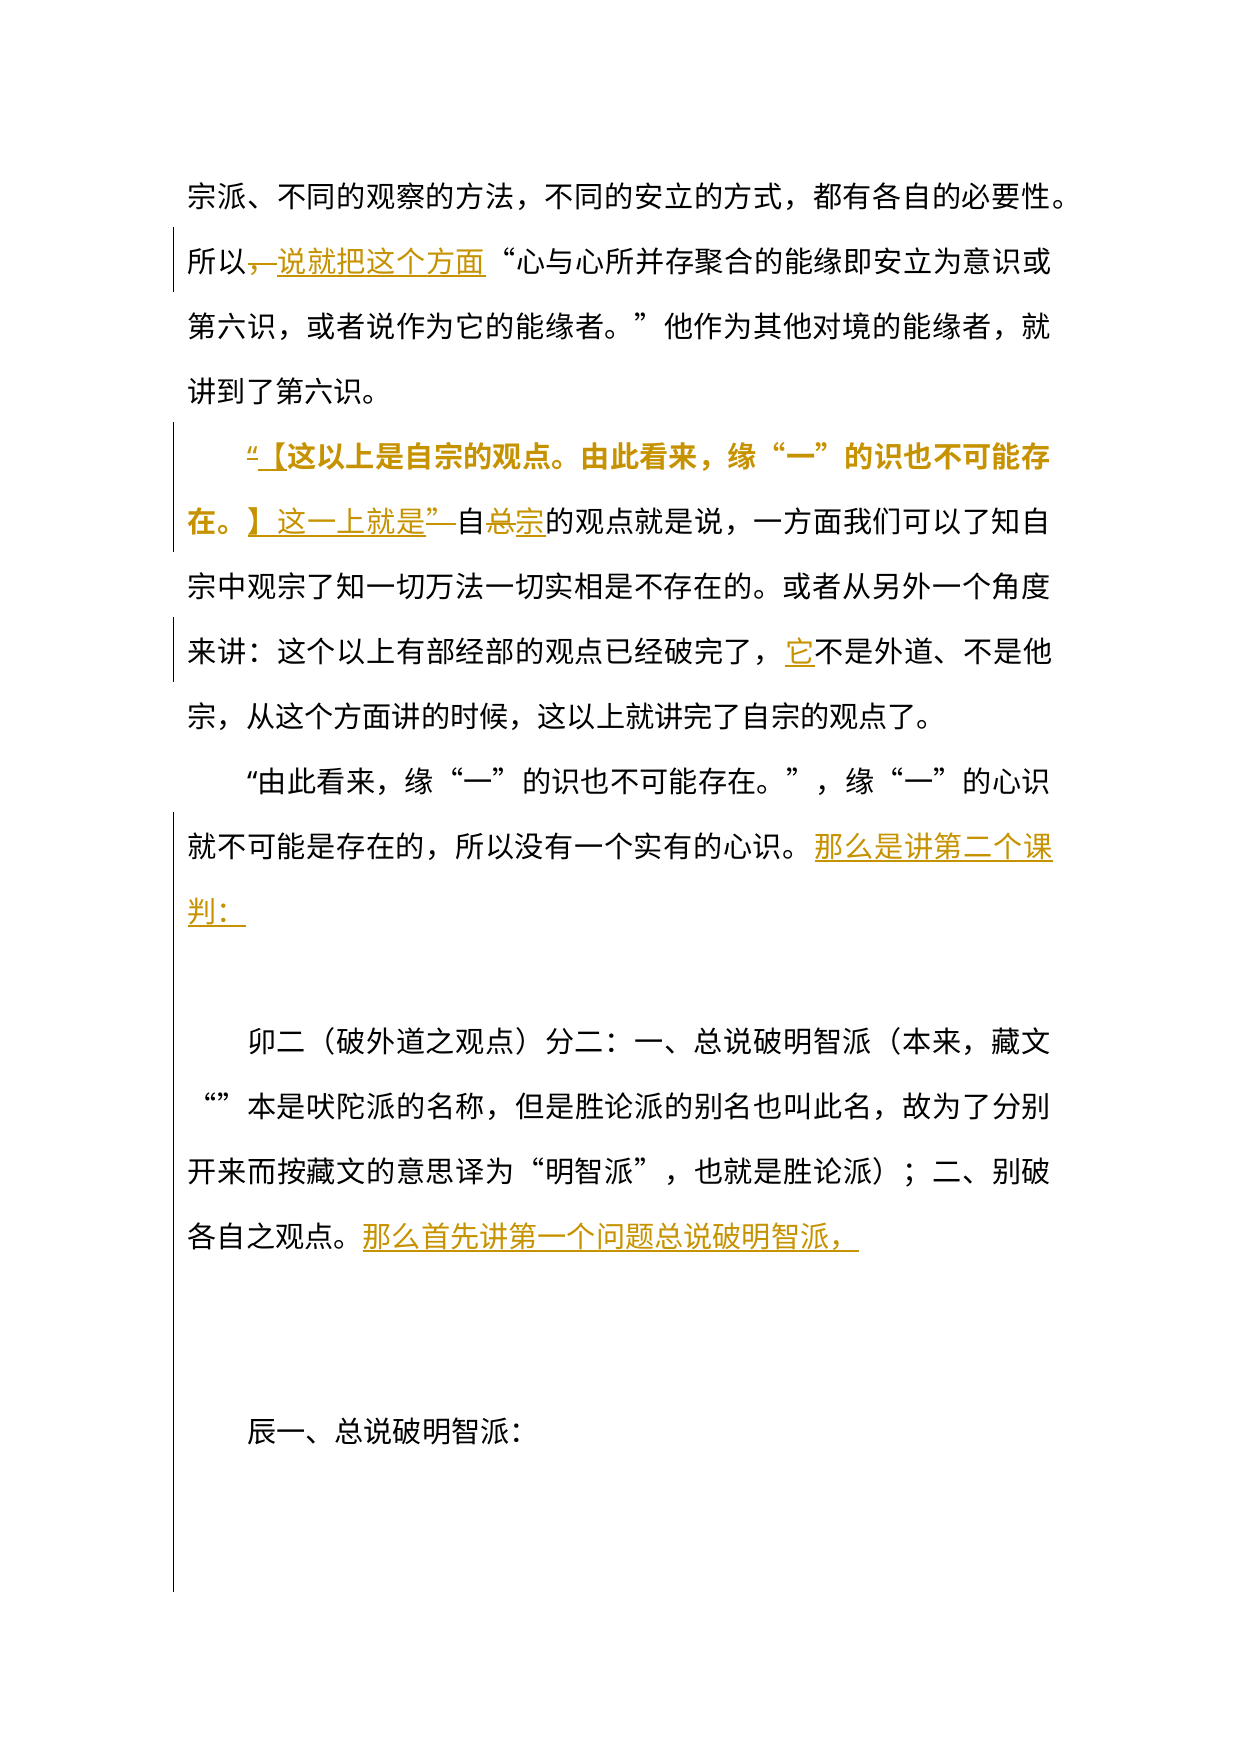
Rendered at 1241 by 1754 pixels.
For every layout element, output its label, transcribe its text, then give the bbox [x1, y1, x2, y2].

text “由此看来，缘“一”的识也不可能存在。”，缘“一”的心识就不可能是存在的，所以没有一个实有的心识。 [187, 747, 1053, 942]
text 这以上是自宗的观点。由此看来，缘“一”的识也不可能存在。自的观点就是说，一方面我们可以了知自宗中观宗了知一切万法一切实相是不存在的。或者从另外一个角度来讲：这个以上有部经部的观点已经破完了，不是外道、不是他宗，从这个方面讲的时候，这以上就讲完了自宗的观点了。 [187, 422, 1053, 747]
text 卯二（破外道之观点）分二：一、总说破明智派（本来，藏文“”本是吠陀派的名称，但是胜论派的别名也叫此名，故为了分别开来而按藏文的意思译为“明智派”，也就是胜论派）；二、别破各自之观点。 [187, 1007, 1053, 1267]
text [187, 162, 1053, 422]
text 辰一、总说破明智派： [187, 1397, 1053, 1462]
